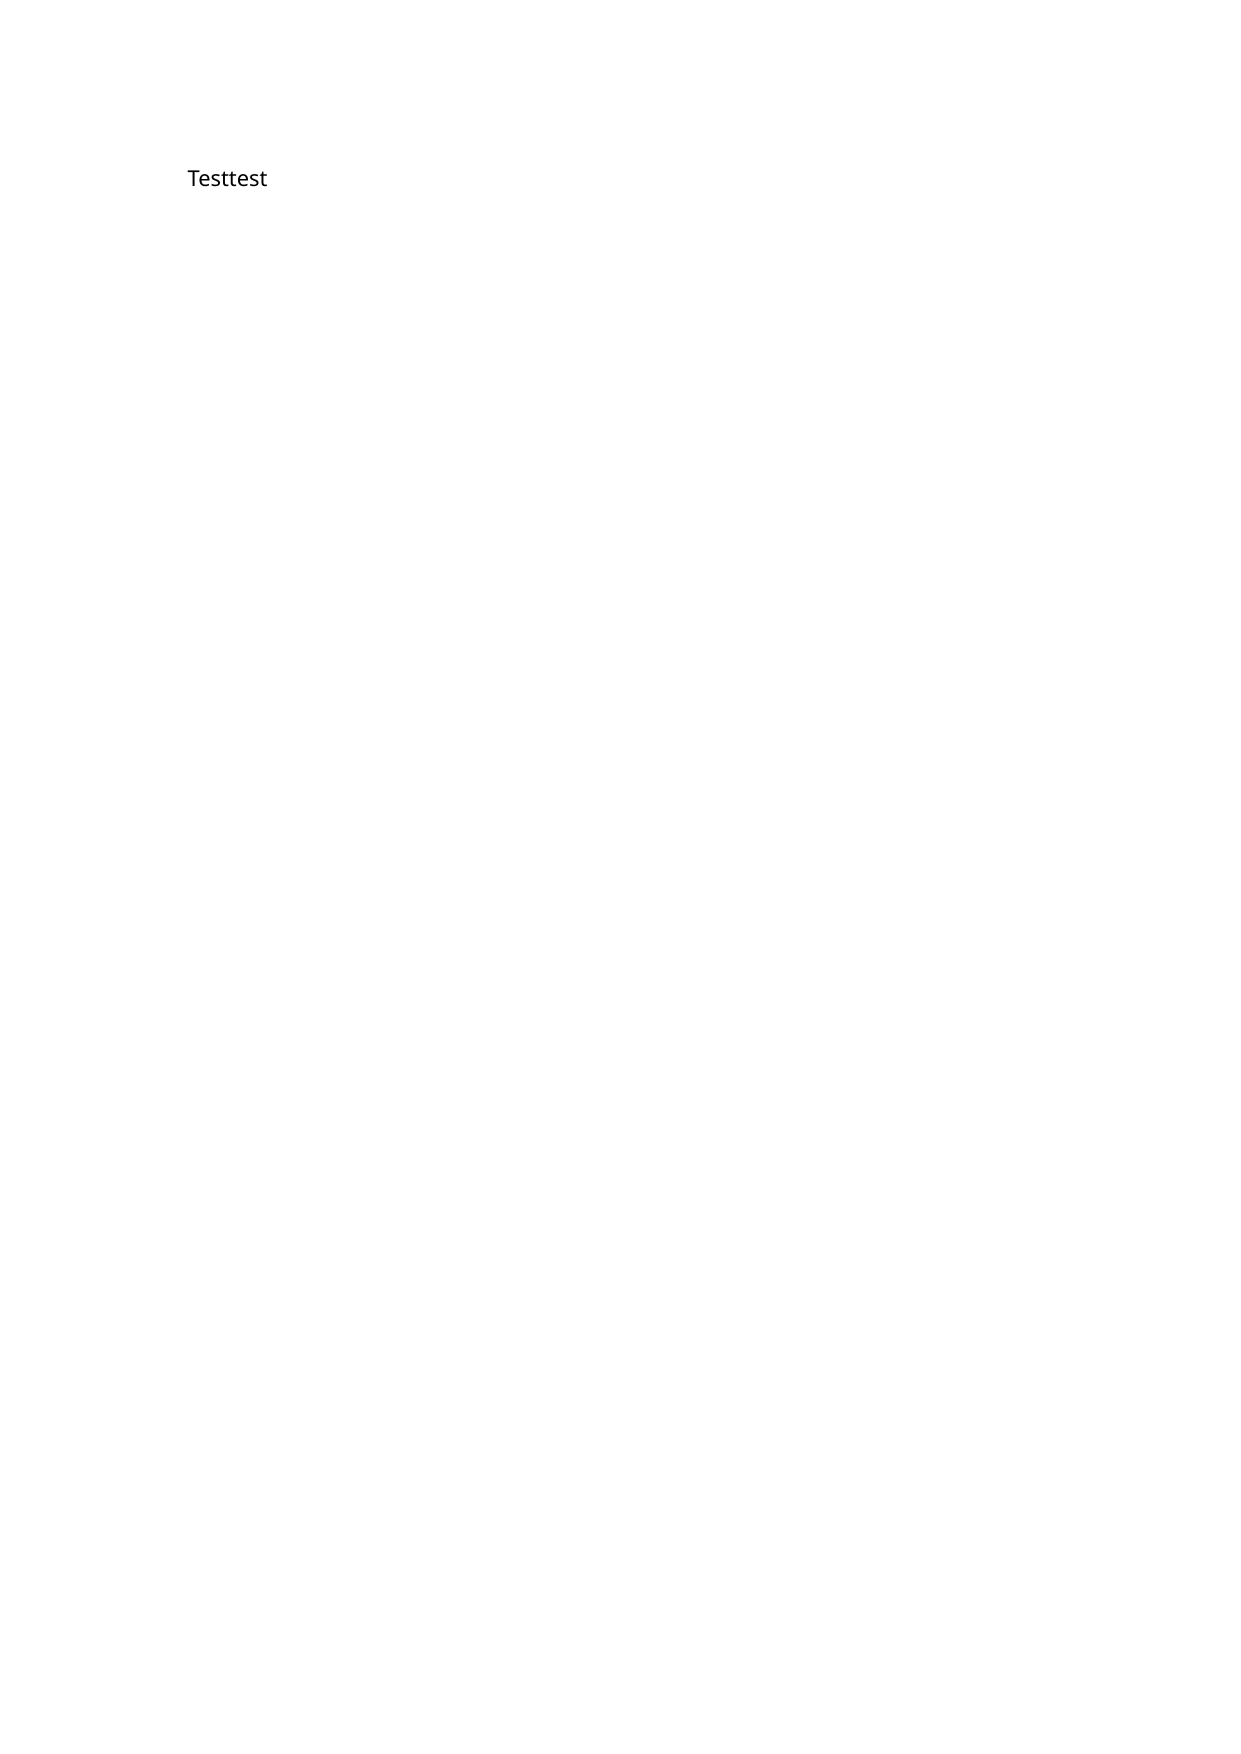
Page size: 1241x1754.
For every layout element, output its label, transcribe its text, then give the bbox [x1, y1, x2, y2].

text Testtest [187, 162, 1053, 194]
